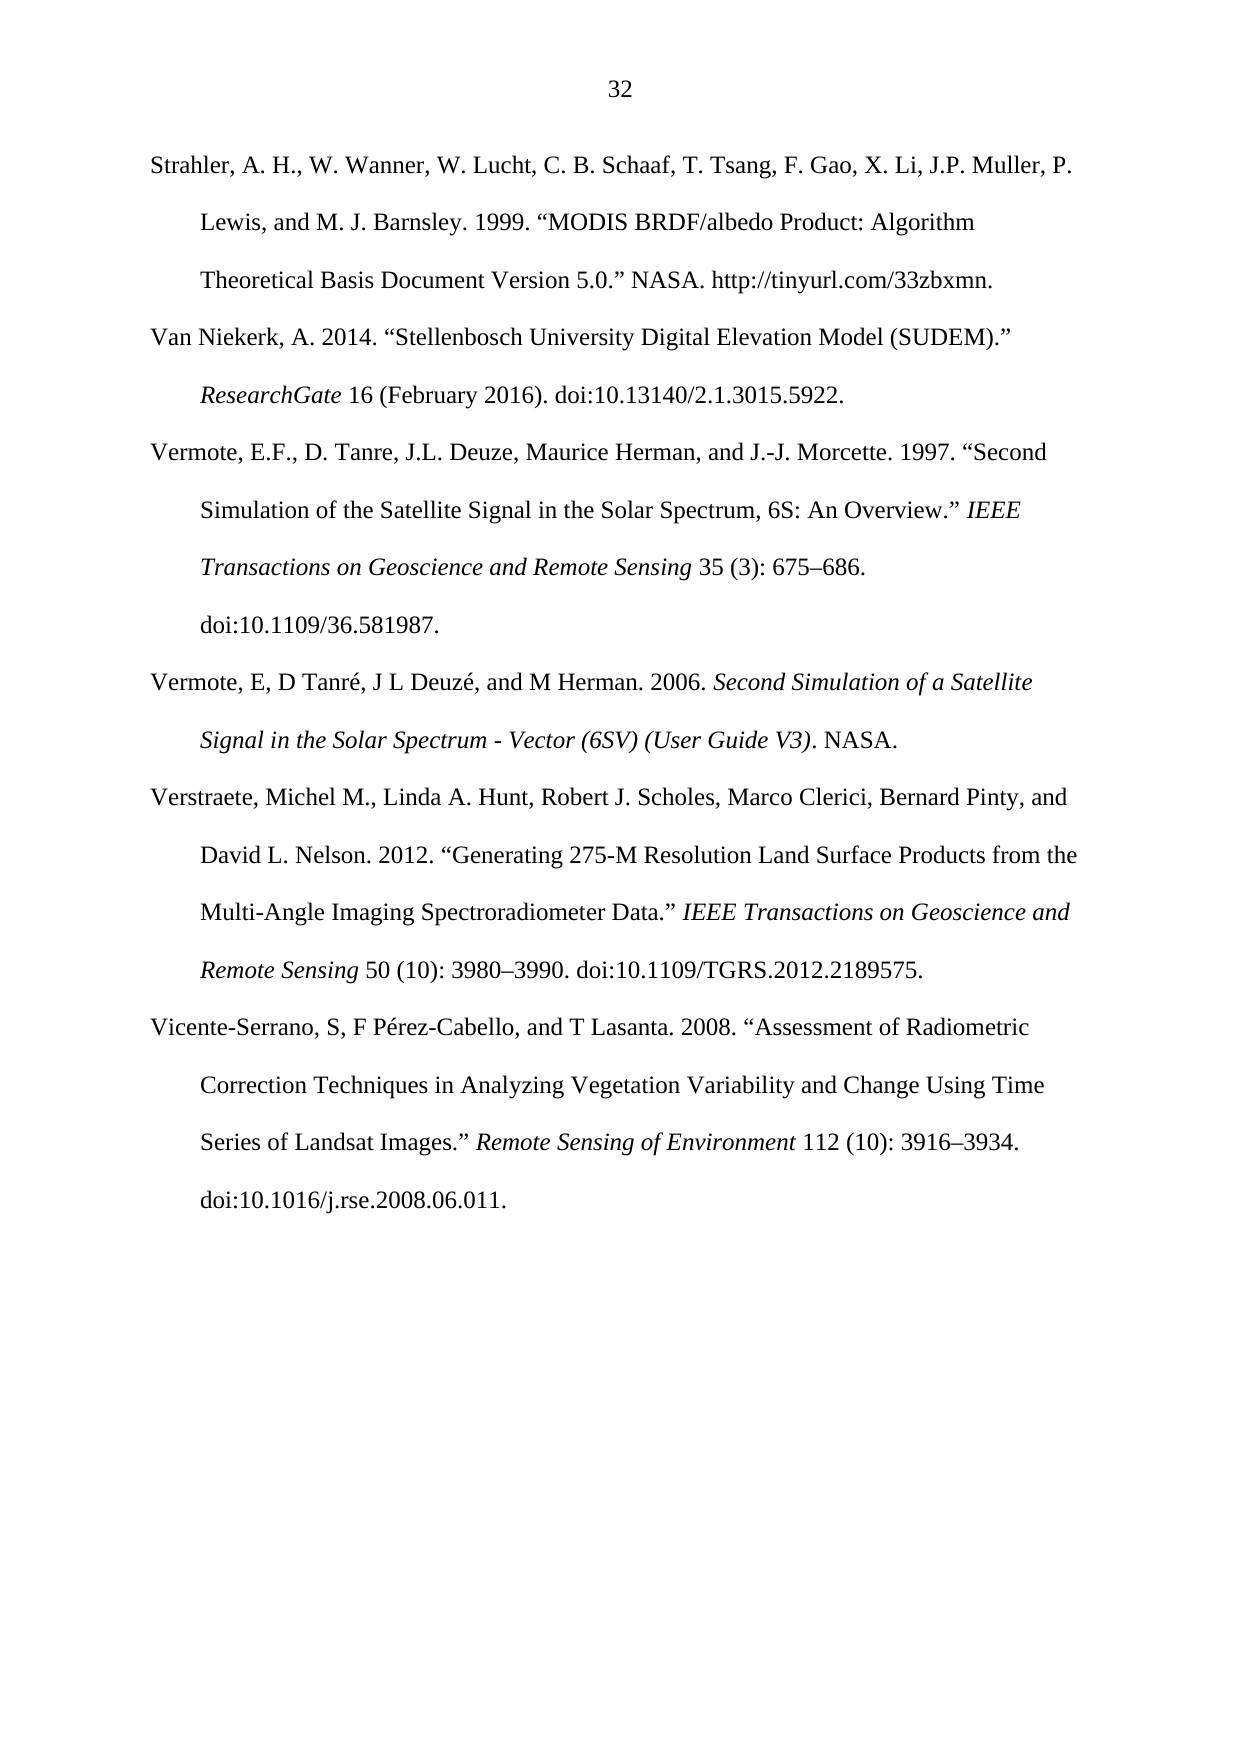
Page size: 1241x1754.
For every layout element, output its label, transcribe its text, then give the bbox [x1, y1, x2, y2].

text Vermote, E.F., D. Tanre, J.L. Deuze, Maurice Herman, and J.-J. Morcette. 1997. “Second Simulation of the Satellite Signal in the Solar Spectrum, 6S: An Overview.” IEEE Transactions on Geoscience and Remote Sensing 35 (3): 675–686. doi:10.1109/36.581987. [150, 437, 1090, 639]
text Vicente-Serrano, S, F Pérez-Cabello, and T Lasanta. 2008. “Assessment of Radiometric Correction Techniques in Analyzing Vegetation Variability and Change Using Time Series of Landsat Images.” Remote Sensing of Environment 112 (10): 3916–3934. doi:10.1016/j.rse.2008.06.011. [150, 1012, 1090, 1214]
text Verstraete, Michel M., Linda A. Hunt, Robert J. Scholes, Marco Clerici, Bernard Pinty, and David L. Nelson. 2012. “Generating 275-M Resolution Land Surface Products from the Multi-Angle Imaging Spectroradiometer Data.” IEEE Transactions on Geoscience and Remote Sensing 50 (10): 3980–3990. doi:10.1109/TGRS.2012.2189575. [150, 782, 1090, 984]
text Vermote, E, D Tanré, J L Deuzé, and M Herman. 2006. Second Simulation of a Satellite Signal in the Solar Spectrum - Vector (6SV) (User Guide V3). NASA. [150, 667, 1090, 754]
text Strahler, A. H., W. Wanner, W. Lucht, C. B. Schaaf, T. Tsang, F. Gao, X. Li, J.P. Muller, P. Lewis, and M. J. Barnsley. 1999. “MODIS BRDF/albedo Product: Algorithm Theoretical Basis Document Version 5.0.” NASA. http://tinyurl.com/33zbxmn. [150, 150, 1090, 294]
text Van Niekerk, A. 2014. “Stellenbosch University Digital Elevation Model (SUDEM).” ResearchGate 16 (February 2016). doi:10.13140/2.1.3015.5922. [150, 322, 1090, 409]
